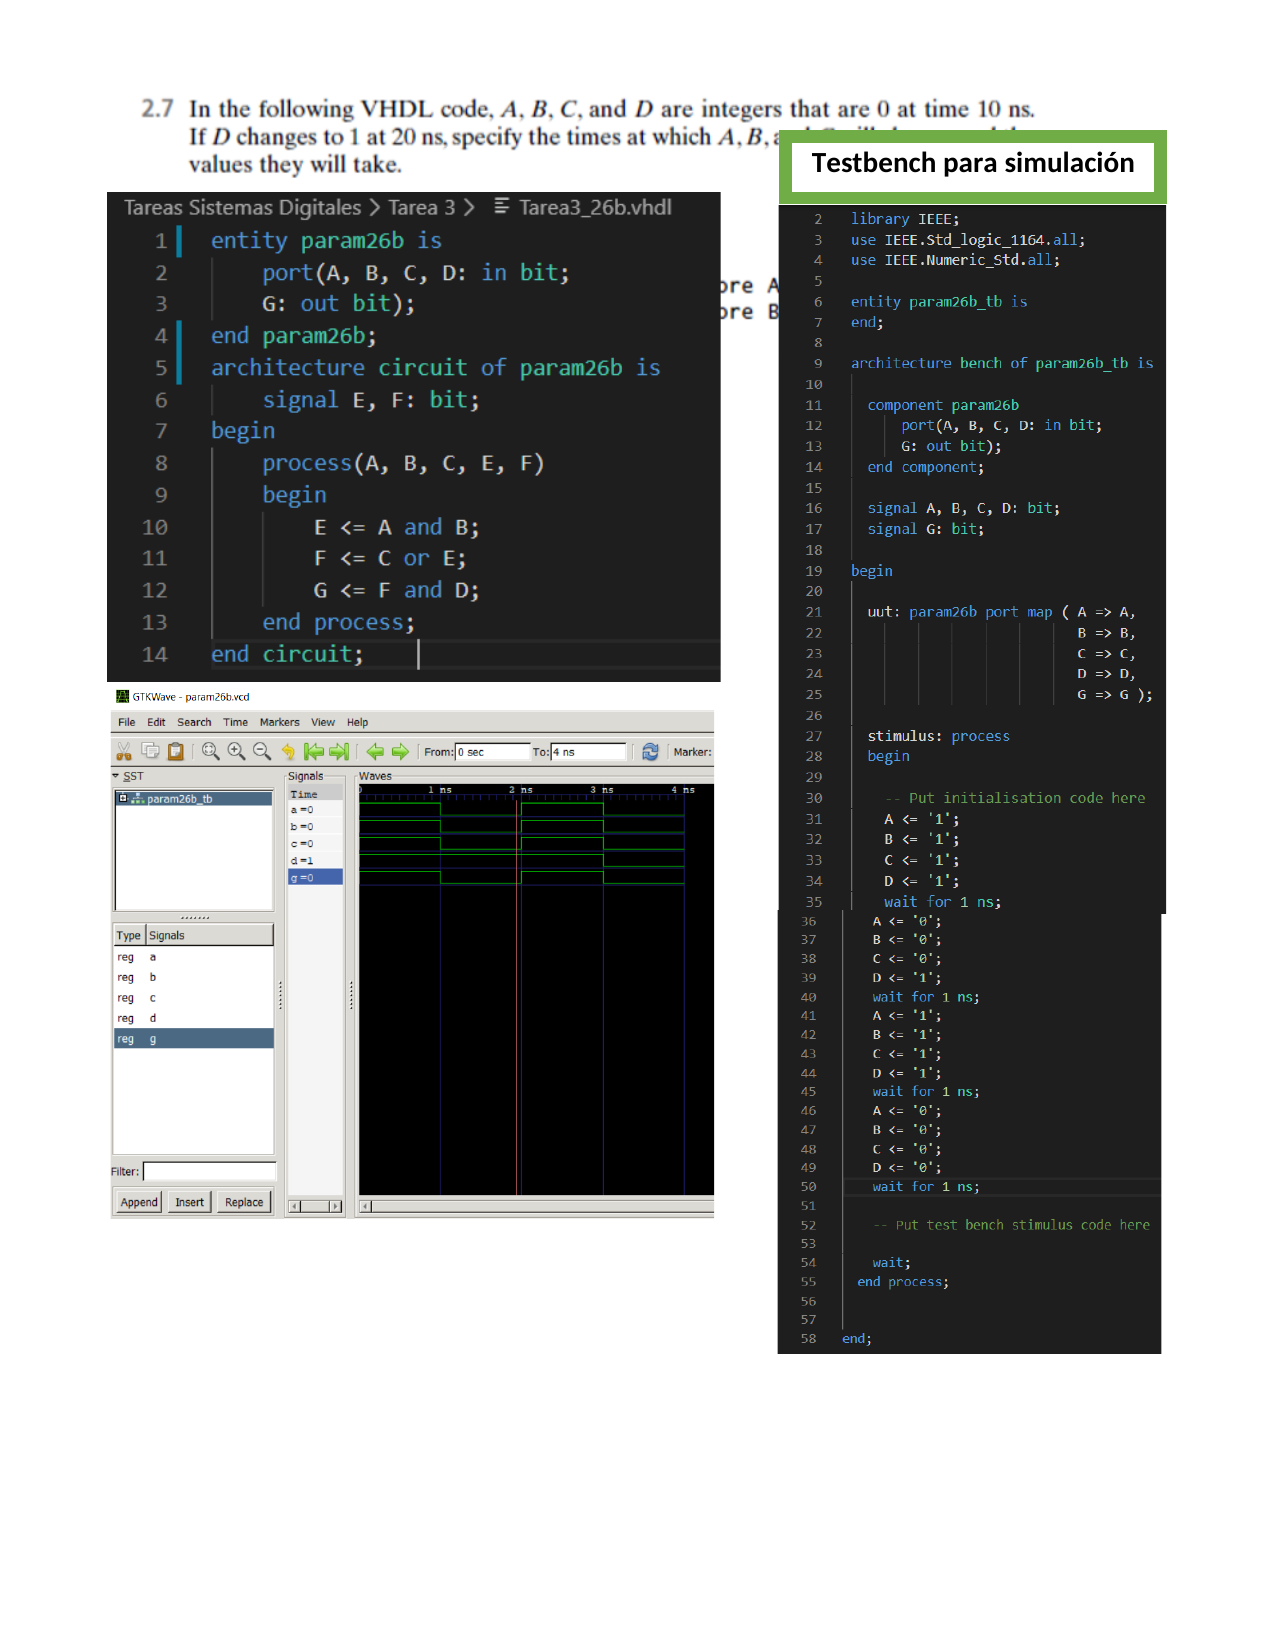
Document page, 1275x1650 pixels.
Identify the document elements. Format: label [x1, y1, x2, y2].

picture [107, 93, 1167, 1354]
picture [110, 685, 715, 1219]
